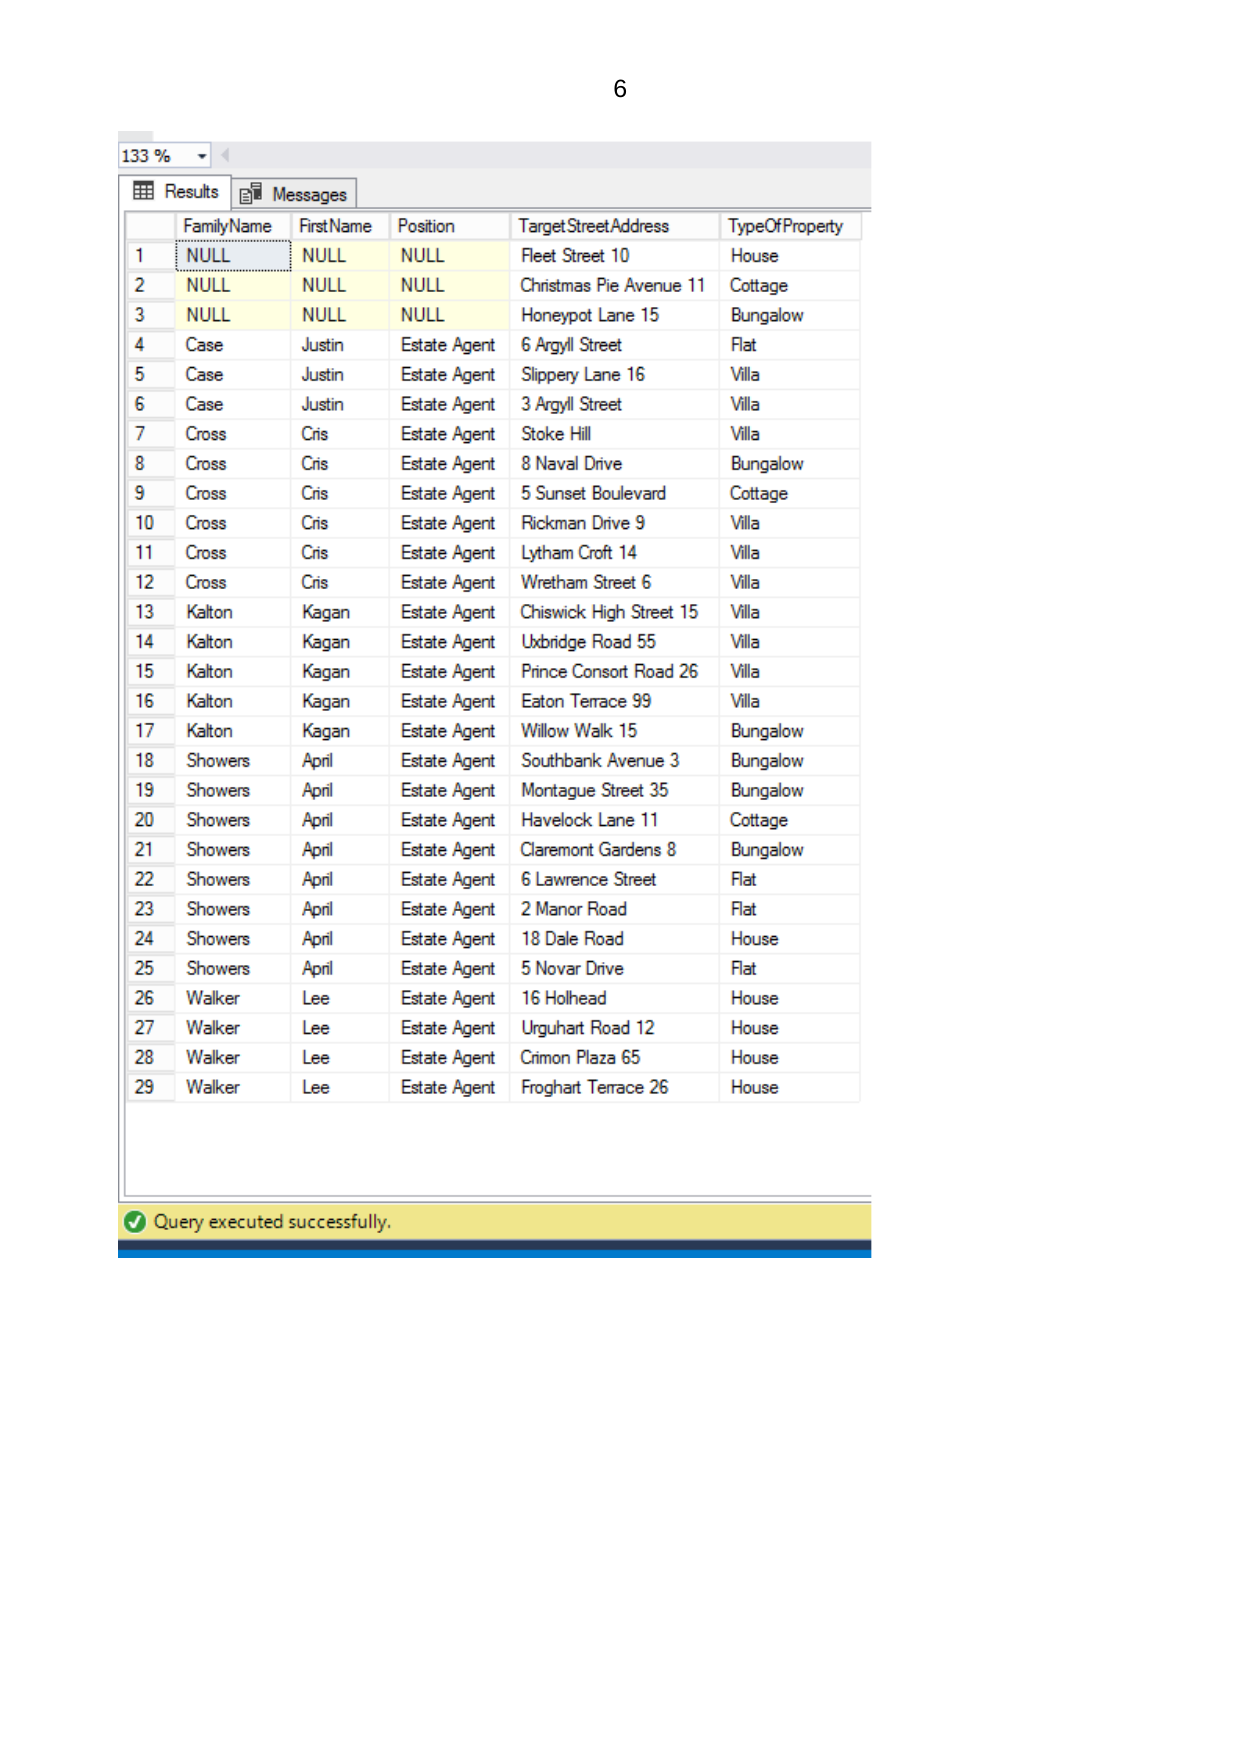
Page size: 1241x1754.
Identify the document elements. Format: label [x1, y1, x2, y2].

picture [118, 131, 872, 1258]
